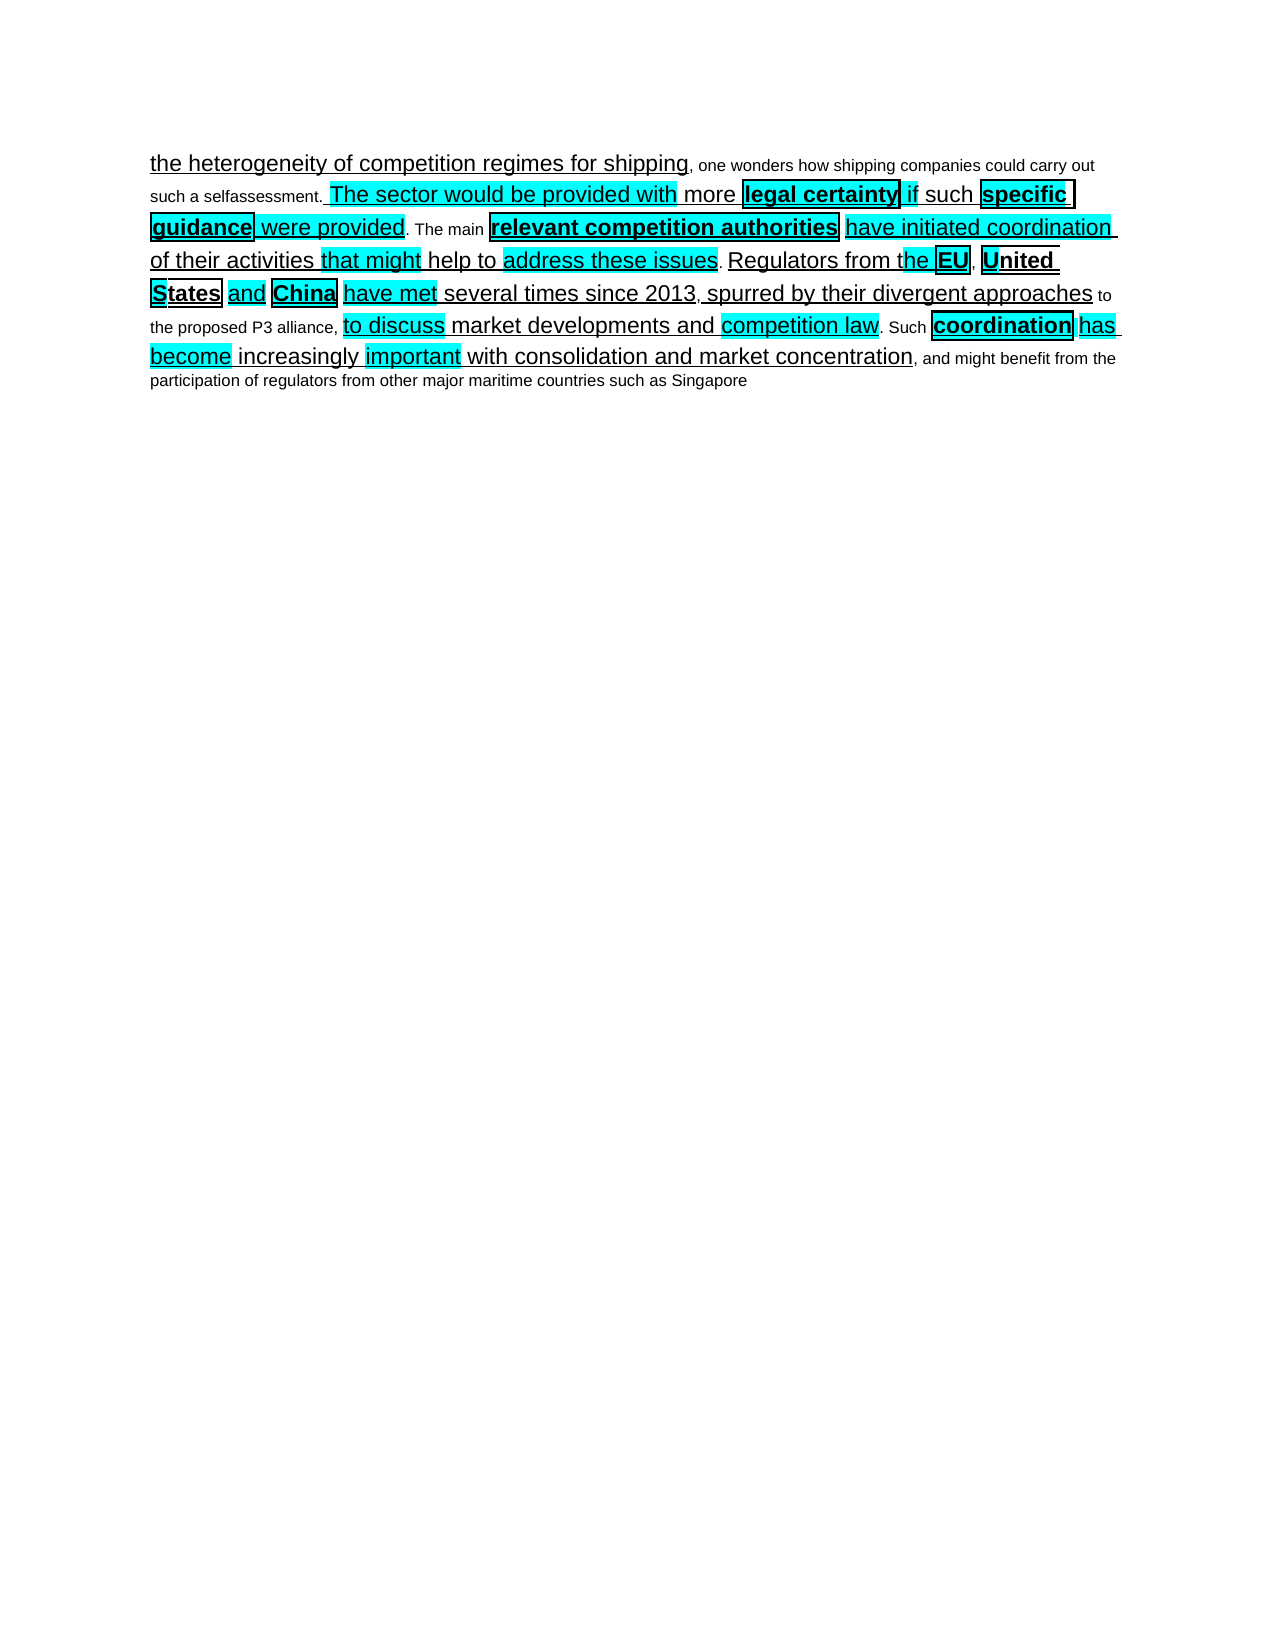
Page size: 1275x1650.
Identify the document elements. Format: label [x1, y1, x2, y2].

text [150, 150, 1125, 390]
